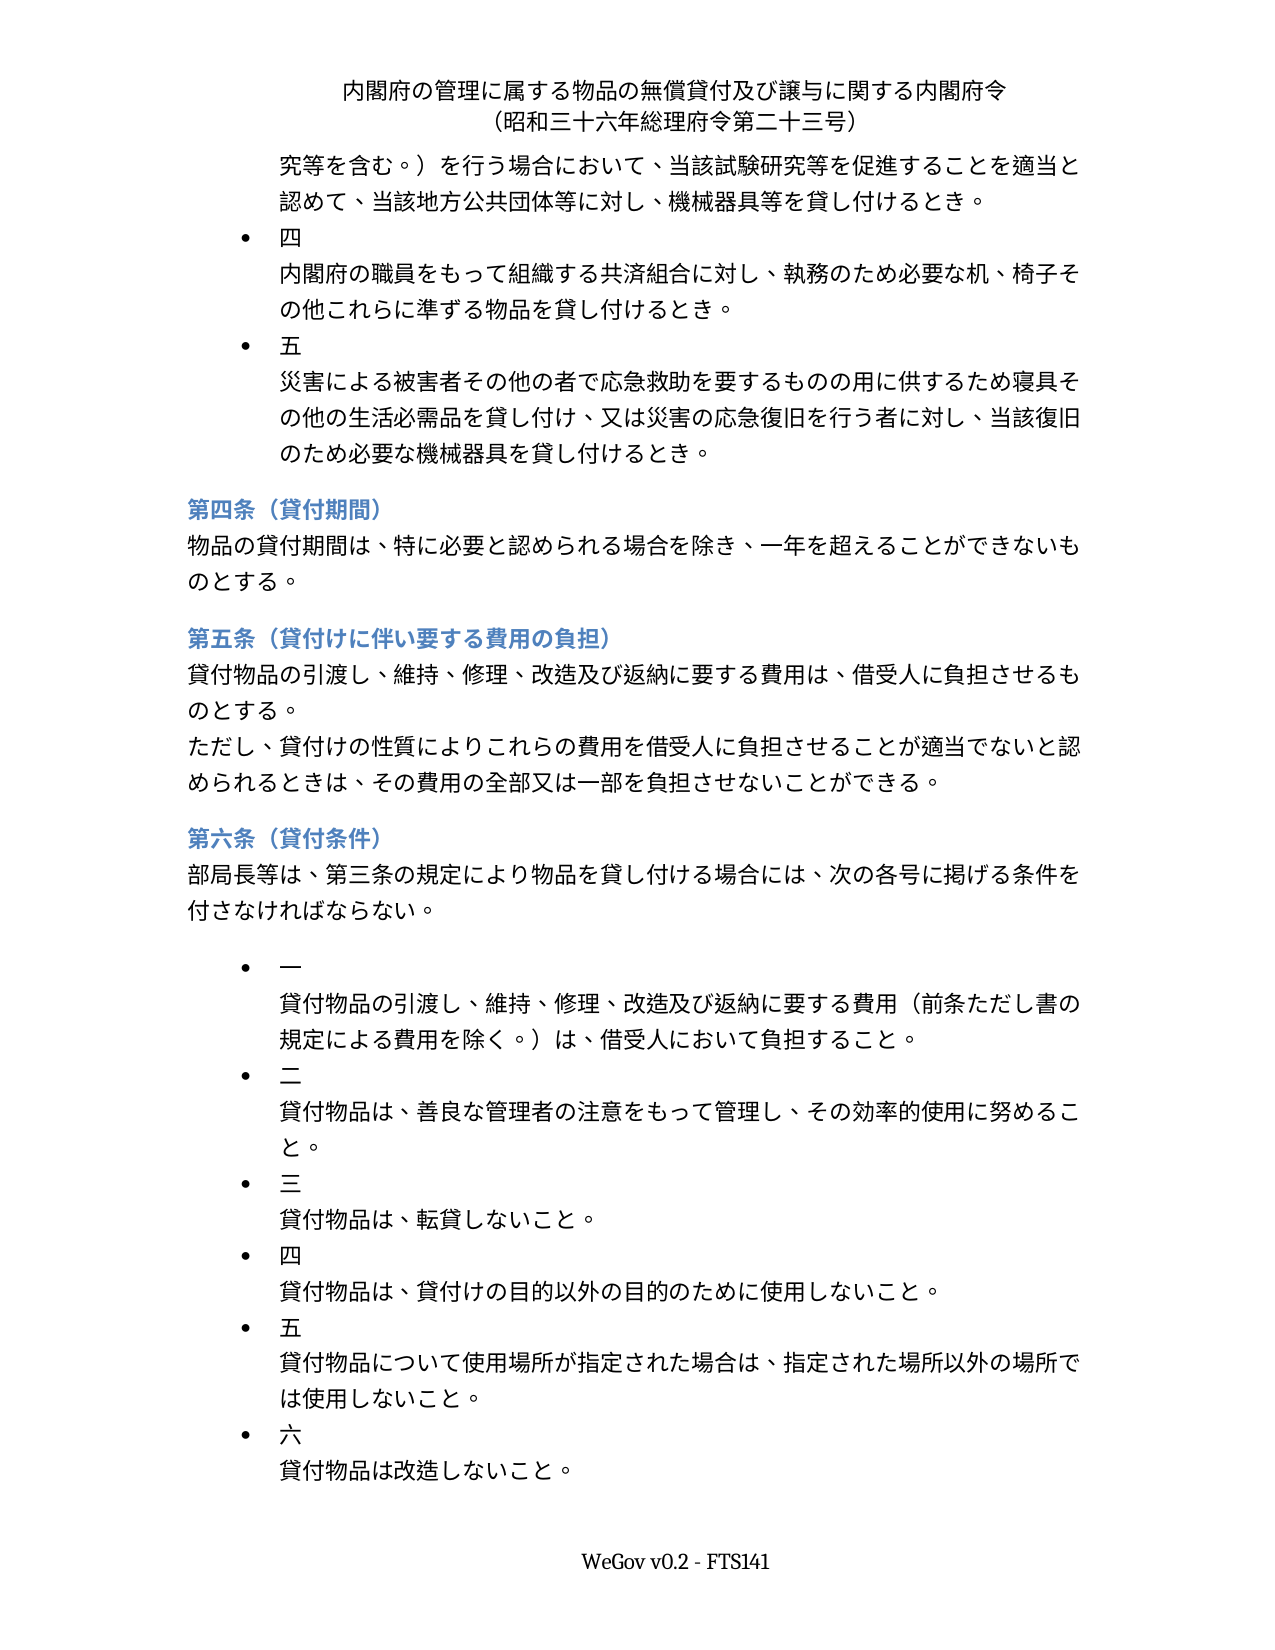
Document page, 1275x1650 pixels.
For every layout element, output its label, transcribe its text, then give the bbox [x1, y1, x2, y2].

list 五 災害による被害者その他の者で応急救助を要するものの用に供するため寝具その他の生活必需品を貸し付け、又は災害の応急復旧を行う者に対し、当該復旧のため必要な機械器具を貸し付けるとき。 [242, 330, 1087, 469]
list 六 貸付物品は改造しないこと。 ただし、試験研究等の内容によりこれらの物品の改造を特に必要とするときは、借受人は次に掲げる事項を記載した改造申請書を部局長等に提出し、その承認を受けなければならない。 [242, 1419, 1087, 1486]
text 部局長等は、第三条の規定により物品を貸し付ける場合には、次の各号に掲げる条件を付さなければならない。 [187, 859, 1087, 927]
list 一 貸付物品の引渡し、維持、修理、改造及び返納に要する費用（前条ただし書の規定による費用を除く。）は、借受人において負担すること。 [242, 952, 1087, 1055]
list 五 貸付物品について使用場所が指定された場合は、指定された場所以外の場所では使用しないこと。 [242, 1311, 1087, 1414]
list 二 貸付物品は、善良な管理者の注意をもって管理し、その効率的使用に努めること。 [242, 1060, 1087, 1163]
text 物品の貸付期間は、特に必要と認められる場合を除き、一年を超えることができないものとする。 [187, 530, 1087, 597]
text 貸付物品の引渡し、維持、修理、改造及び返納に要する費用は、借受人に負担させるものとする。 ただし、貸付けの性質によりこれらの費用を借受人に負担させることが適当でないと認められるときは、その費用の全部又は一部を負担させないことができる。 [187, 659, 1087, 798]
list 四 貸付物品は、貸付けの目的以外の目的のために使用しないこと。 [242, 1239, 1087, 1307]
subtitle 第四条（貸付期間） [187, 494, 1087, 526]
subtitle 第六条（貸付条件） [187, 823, 1087, 855]
subtitle 第五条（貸付けに伴い要する費用の負担） [187, 623, 1087, 654]
list 四 内閣府の職員をもって組織する共済組合に対し、執務のため必要な机、椅子その他これらに準ずる物品を貸し付けるとき。 [242, 222, 1087, 325]
list 三 貸付物品は、転貸しないこと。 [242, 1168, 1087, 1235]
